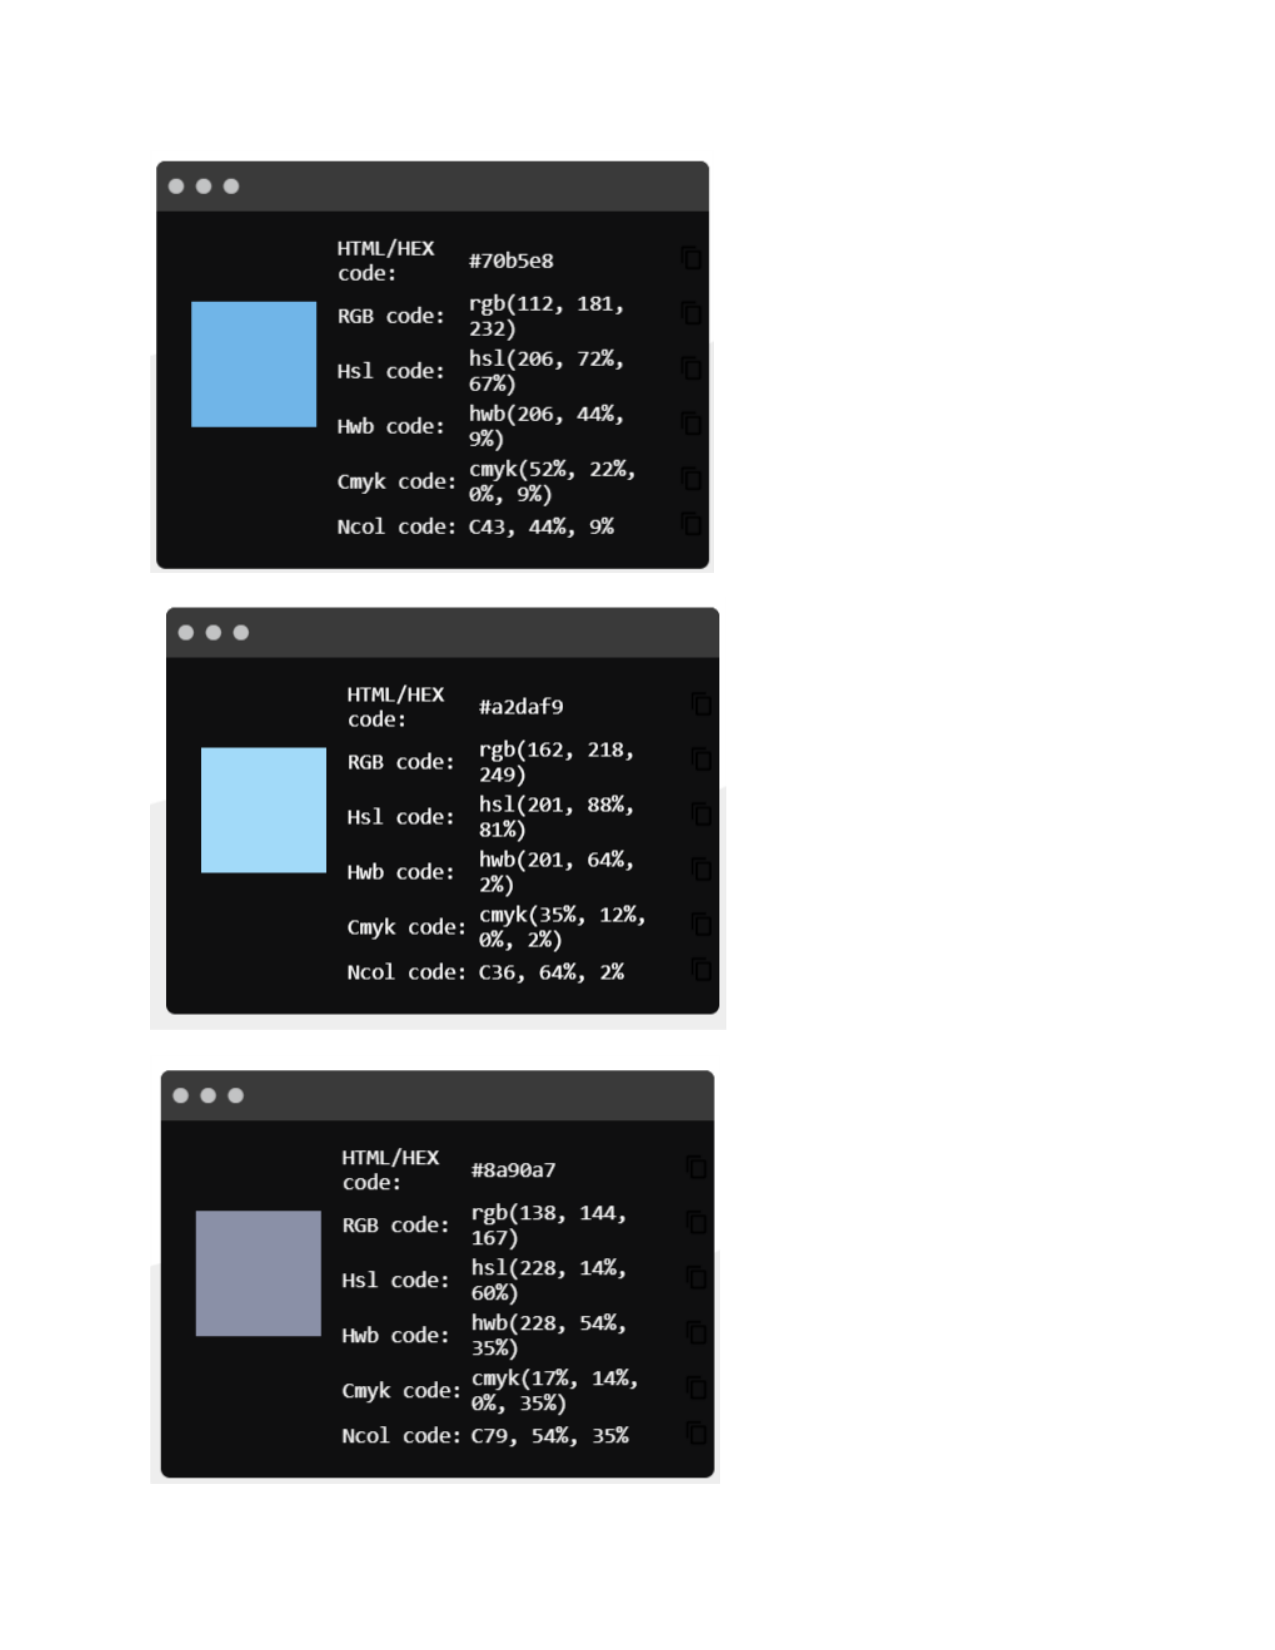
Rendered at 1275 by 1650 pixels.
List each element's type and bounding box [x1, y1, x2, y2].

picture [150, 150, 714, 573]
picture [150, 1055, 721, 1484]
picture [150, 597, 727, 1030]
